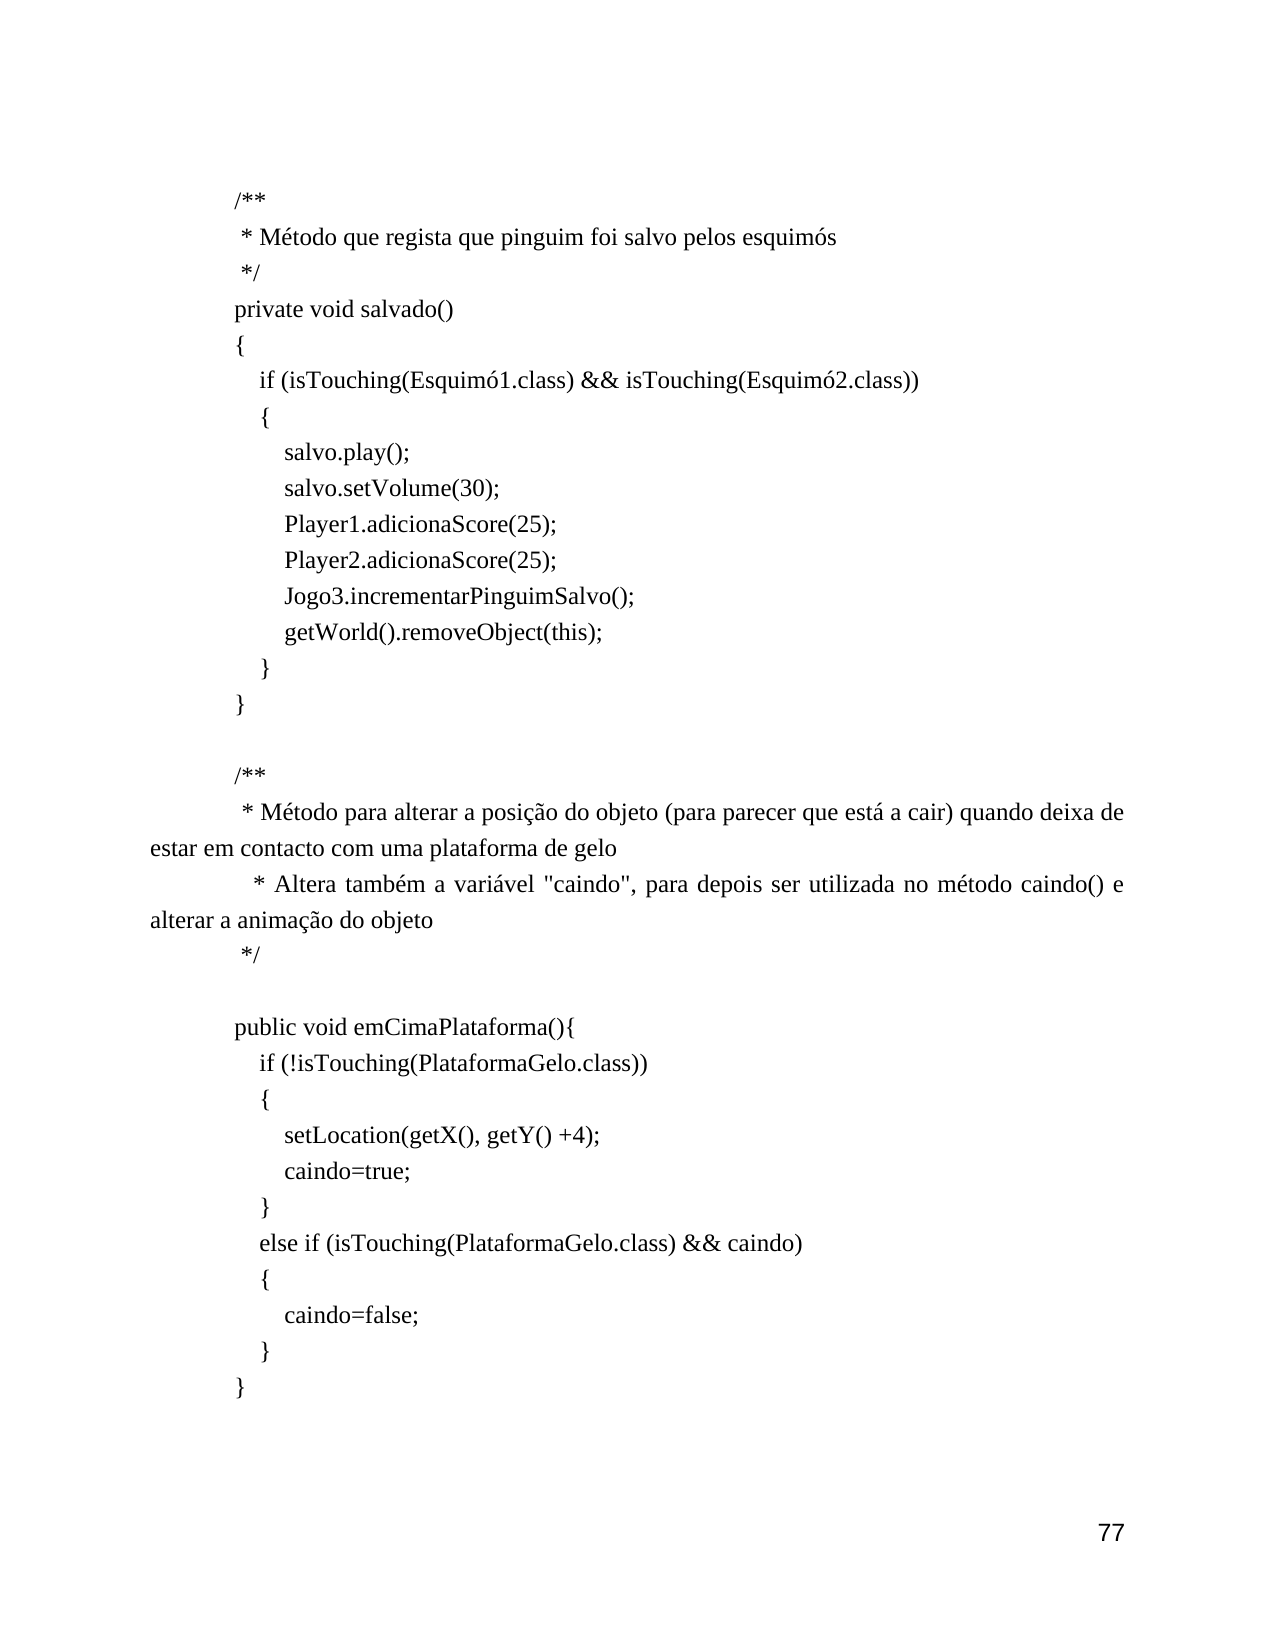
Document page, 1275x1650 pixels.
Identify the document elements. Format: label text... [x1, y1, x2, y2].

text } [150, 689, 1125, 718]
text { [150, 1264, 1125, 1293]
text Player2.adicionaScore(25); [150, 545, 1125, 574]
text { [150, 330, 1125, 358]
text caindo=false; [150, 1300, 1125, 1329]
text * Método para alterar a posição do objeto (para parecer que está a cair) quando deixa de estar em contacto com uma plataforma de gelo [150, 797, 1125, 862]
text } [150, 1336, 1125, 1365]
text * Altera também a variável "caindo", para depois ser utilizada no método caindo() e alterar a animação do objeto [150, 869, 1125, 933]
text private void salvado() [150, 294, 1125, 322]
text salvo.setVolume(30); [150, 473, 1125, 502]
text /** [150, 186, 1125, 215]
text */ [150, 941, 1125, 969]
text */ [150, 258, 1125, 287]
text { [150, 402, 1125, 430]
text } [150, 1372, 1125, 1401]
text * Método que regista que pinguim foi salvo pelos esquimós [150, 222, 1125, 251]
text setLocation(getX(), getY() +4); [150, 1120, 1125, 1149]
text getWorld().removeObject(this); [150, 617, 1125, 646]
text Jogo3.incrementarPinguimSalvo(); [150, 581, 1125, 610]
text else if (isTouching(PlataformaGelo.class) && caindo) [150, 1228, 1125, 1257]
text public void emCimaPlataforma(){ [150, 1012, 1125, 1041]
text caindo=true; [150, 1156, 1125, 1185]
text } [150, 1192, 1125, 1221]
text salvo.play(); [150, 437, 1125, 466]
text Player1.adicionaScore(25); [150, 509, 1125, 538]
text } [150, 653, 1125, 682]
text if (!isTouching(PlataformaGelo.class)) [150, 1048, 1125, 1077]
text { [150, 1084, 1125, 1113]
text if (isTouching(Esquimó1.class) && isTouching(Esquimó2.class)) [150, 366, 1125, 394]
text /** [150, 761, 1125, 790]
